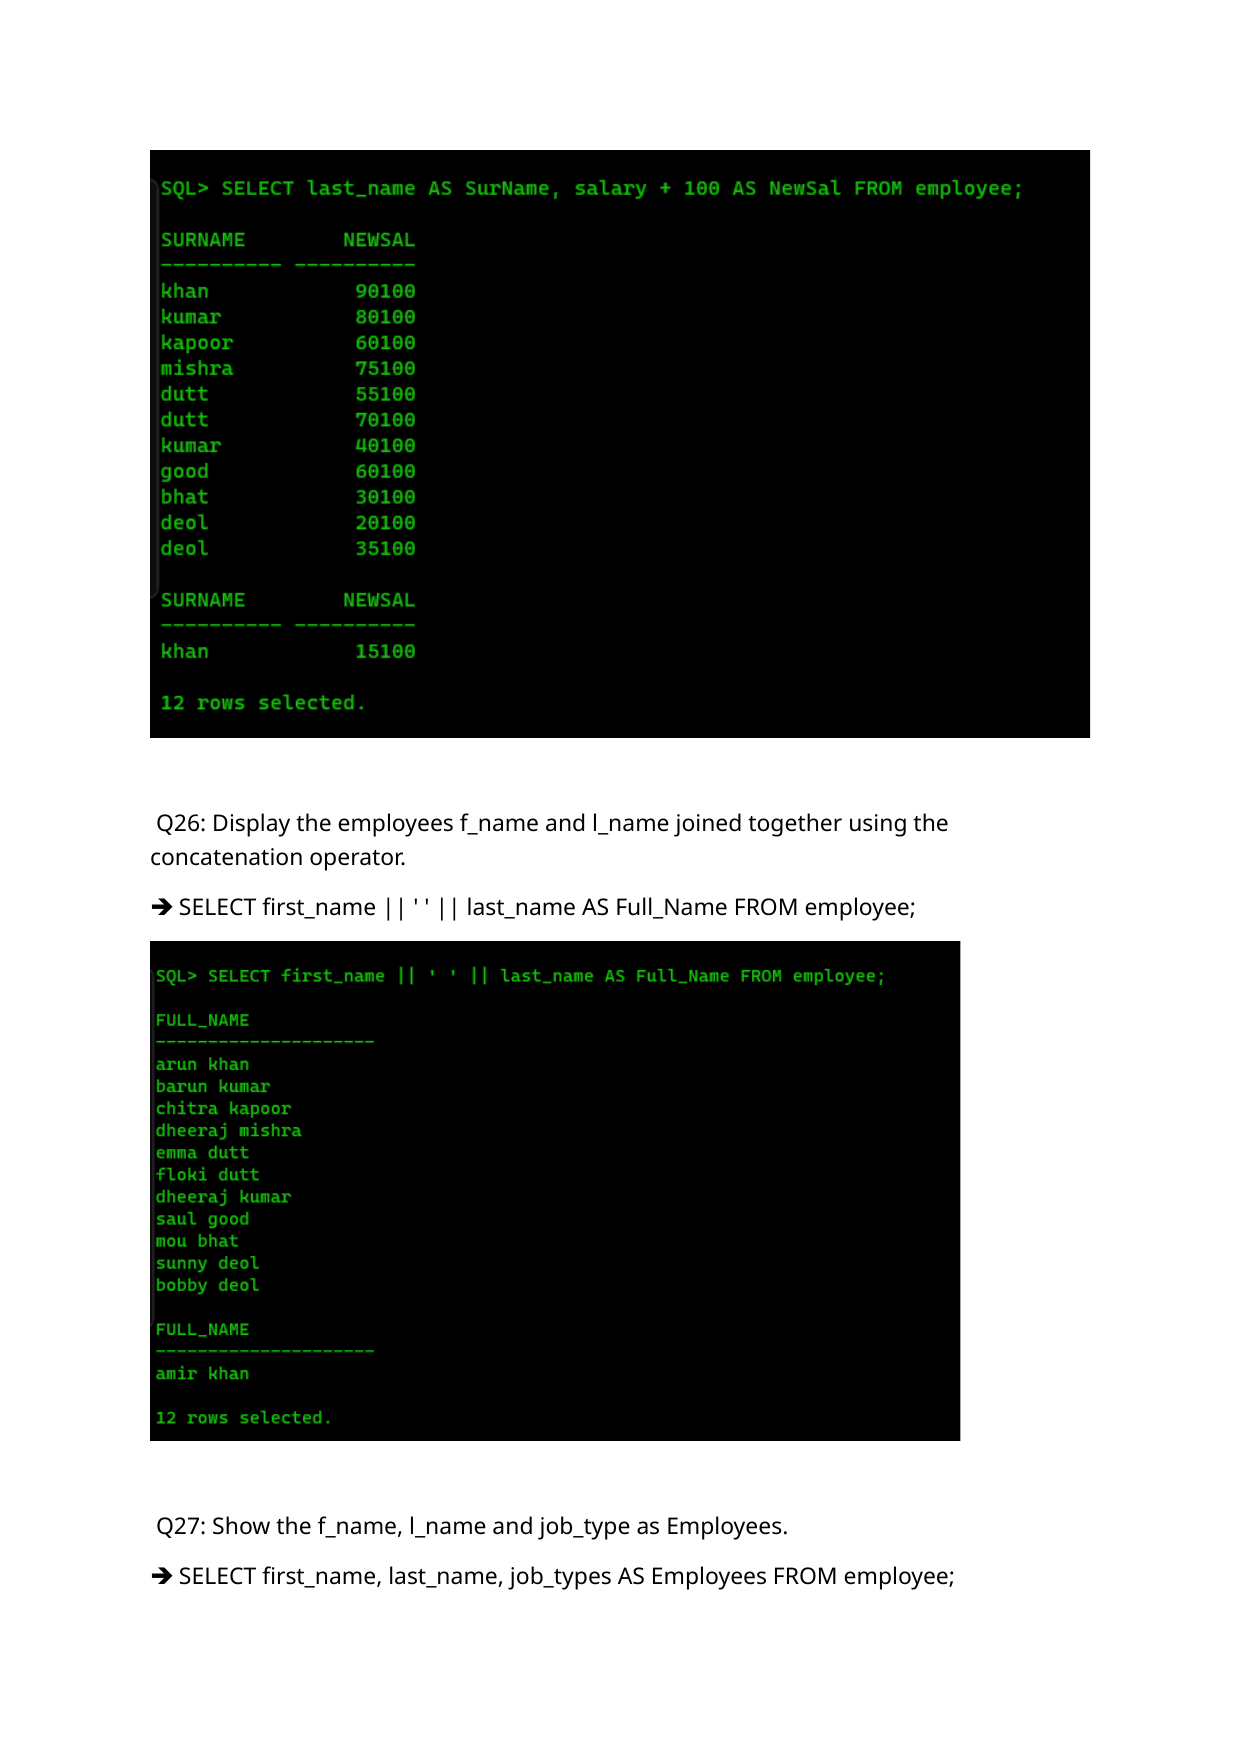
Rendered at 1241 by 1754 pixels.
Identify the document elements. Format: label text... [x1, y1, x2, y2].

text Q27: Show the f_name, l_name and job_type as Employees. [150, 1510, 1090, 1541]
text Q26: Display the employees f_name and l_name joined together using the concatenation operator. [150, 807, 1090, 872]
picture [150, 150, 1091, 738]
text SELECT first_name, last_name, job_types AS Employees FROM employee; [150, 1560, 1090, 1592]
text SELECT first_name || ' ' || last_name AS Full_Name FROM employee; [150, 891, 1090, 923]
picture [150, 941, 961, 1441]
